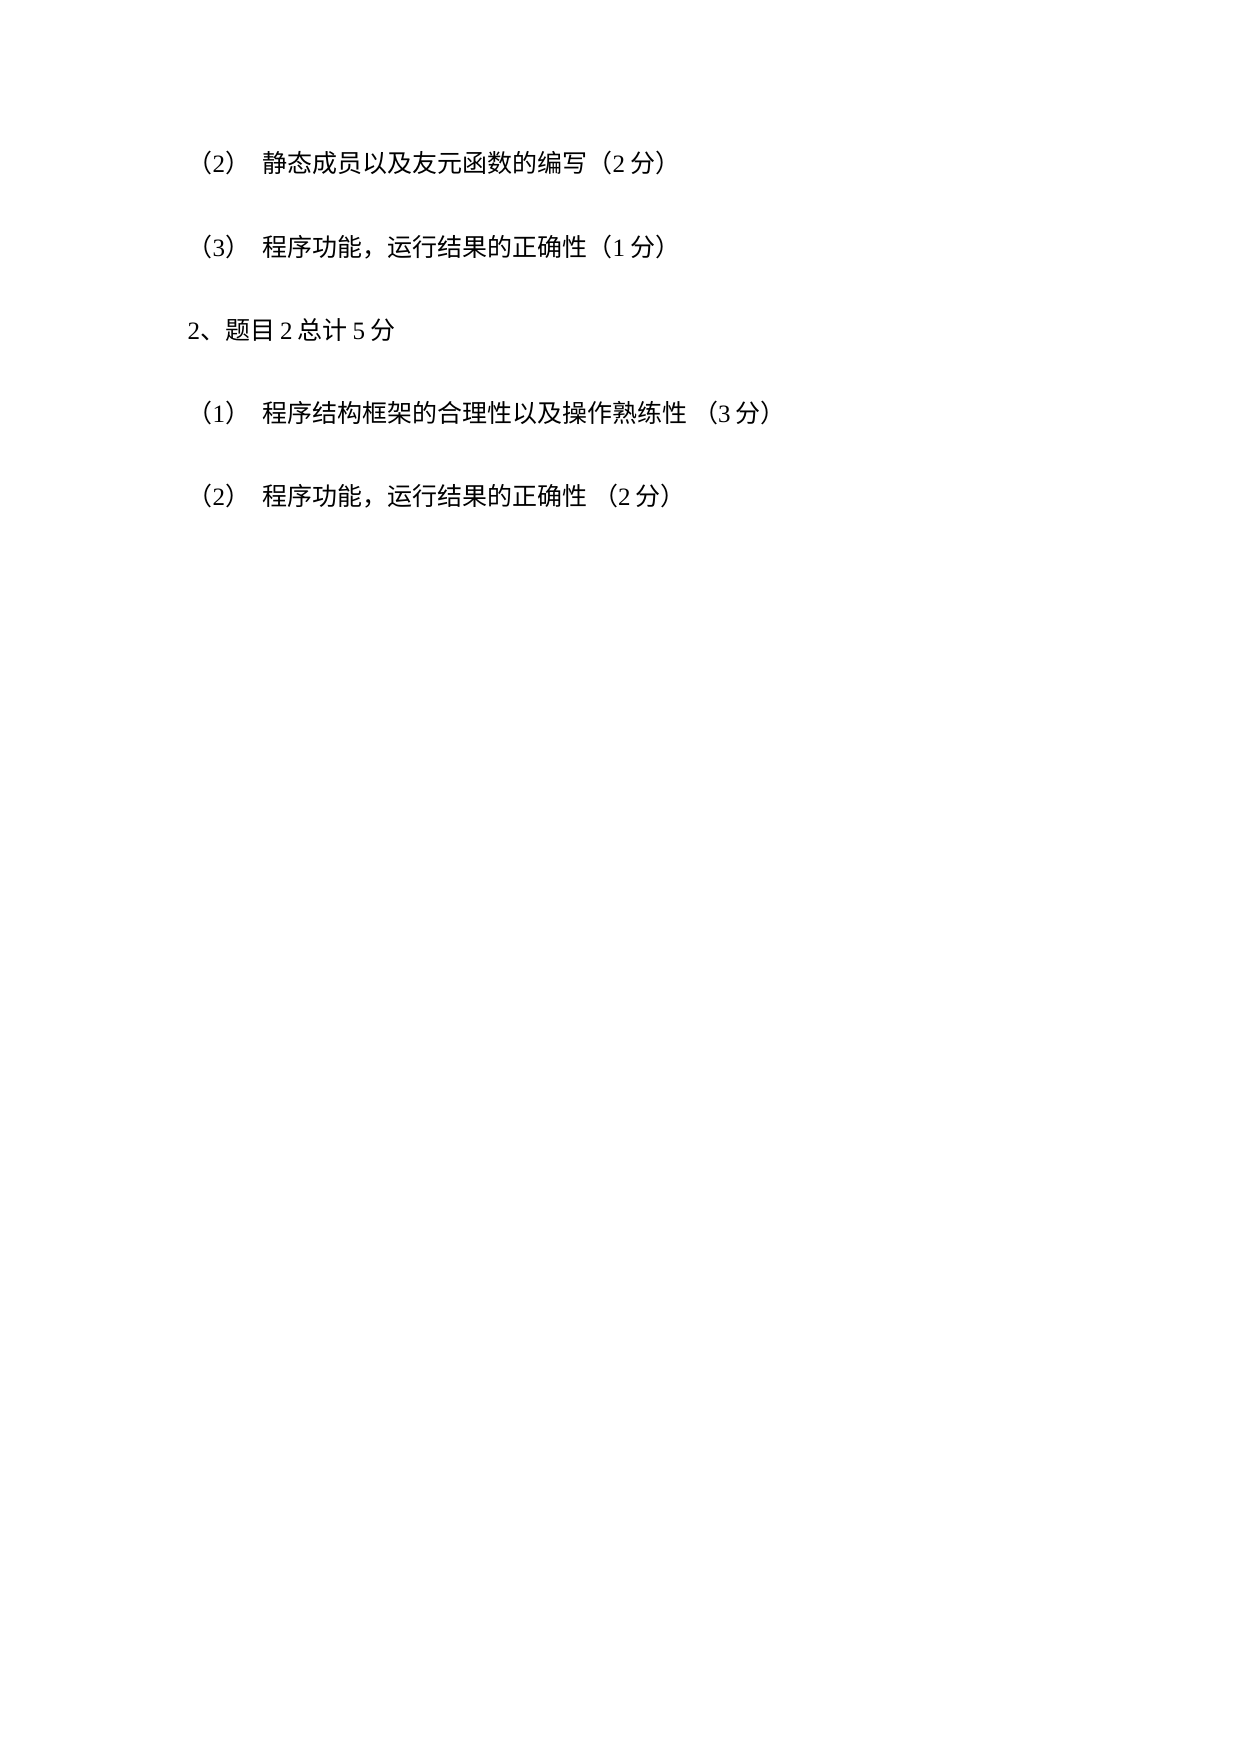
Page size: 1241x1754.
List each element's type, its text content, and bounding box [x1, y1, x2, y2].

list 程序结构框架的合理性以及操作熟练性 （3分） [187, 379, 1053, 444]
list 静态成员以及友元函数的编写（2分） [187, 129, 1053, 194]
list 程序功能，运行结果的正确性 （2分） [187, 462, 1053, 527]
list 程序功能，运行结果的正确性（1分） [187, 213, 1053, 278]
text 2、题目2总计5分 [187, 296, 1053, 361]
